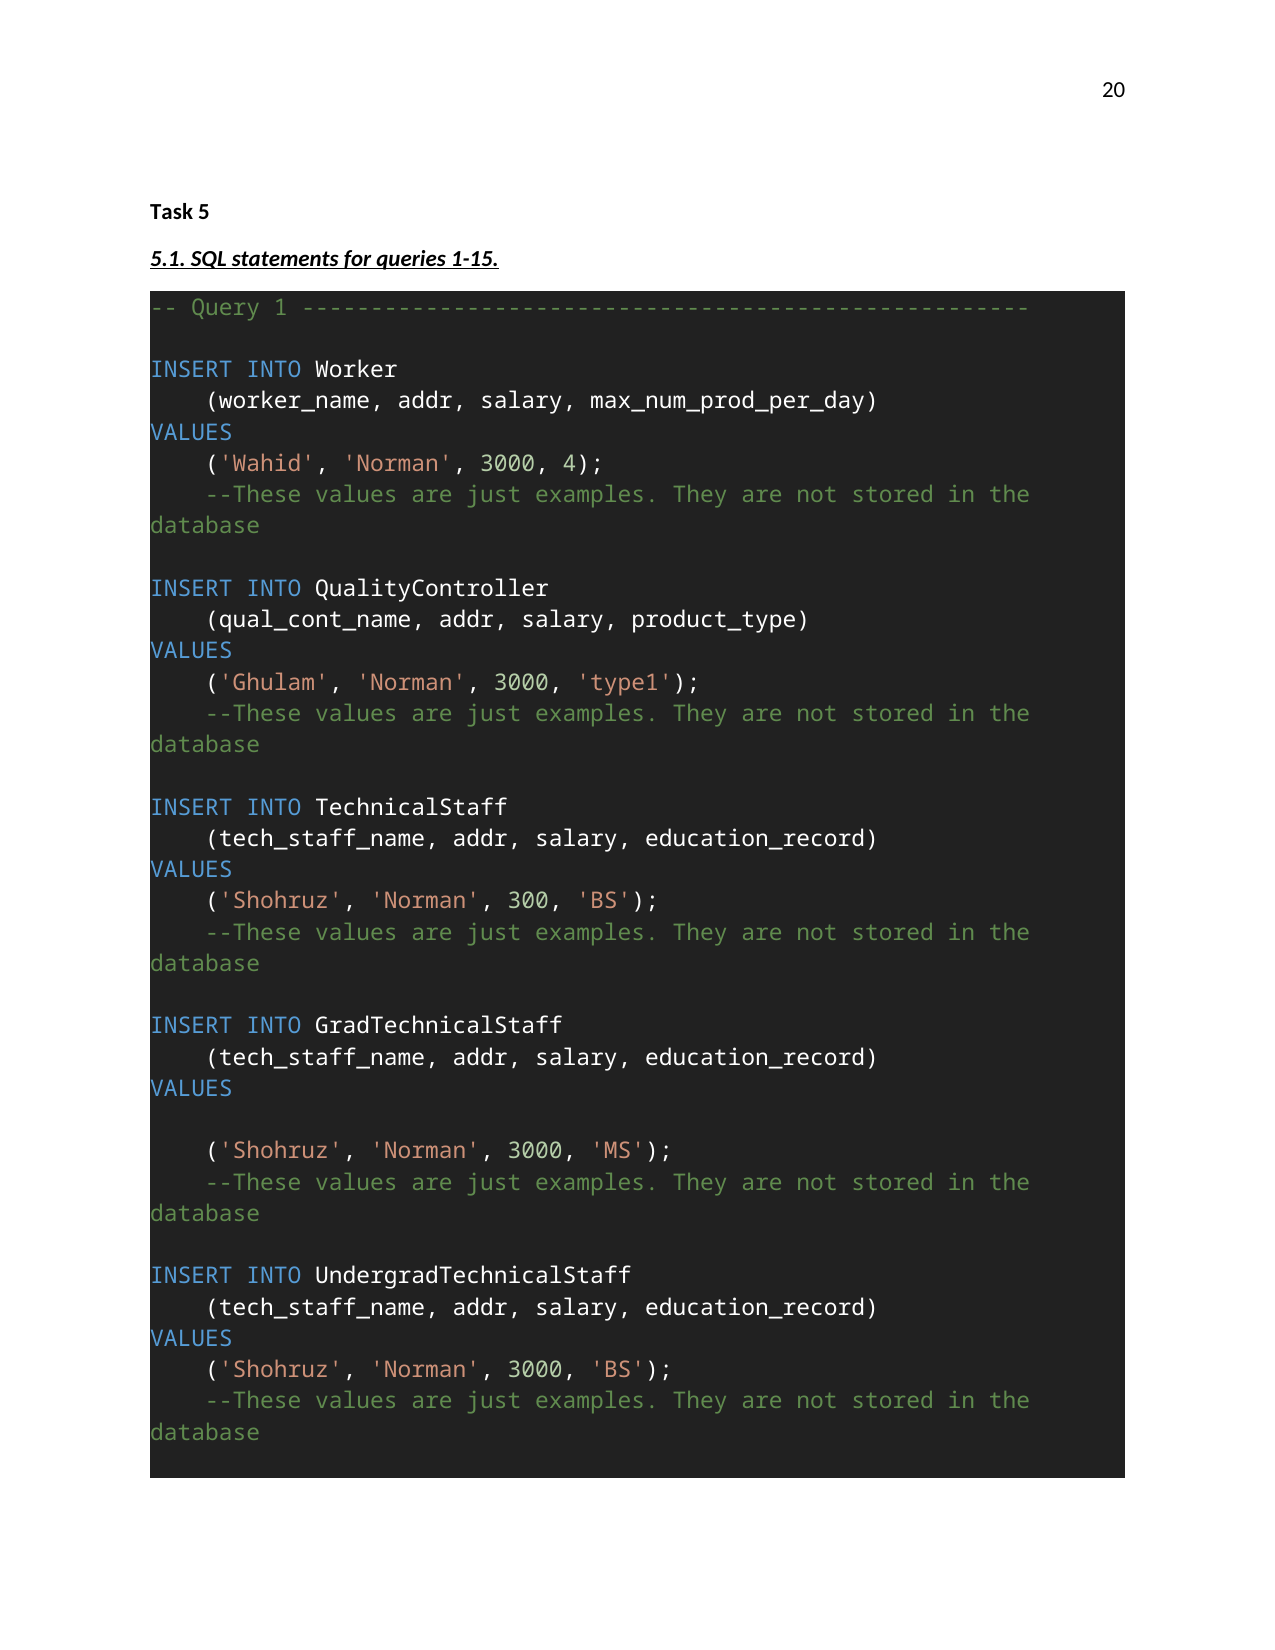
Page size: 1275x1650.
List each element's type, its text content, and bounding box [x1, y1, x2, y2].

text --These values are just examples. They are not stored in the database [150, 916, 1125, 978]
text (tech_staff_name, addr, salary, education_record) [150, 822, 1125, 853]
text --These values are just examples. They are not stored in the database [150, 478, 1125, 541]
text ('Ghulam', 'Norman', 3000, 'type1'); [150, 666, 1125, 697]
text (tech_staff_name, addr, salary, education_record) [150, 1291, 1125, 1322]
text (worker_name, addr, salary, max_num_prod_per_day) [150, 384, 1125, 416]
text INSERT INTO QualityController [150, 572, 1125, 603]
text (tech_staff_name, addr, salary, education_record) [150, 1041, 1125, 1072]
text INSERT INTO Worker [150, 353, 1125, 384]
text -- Query 1 ----------------------------------------------------- [150, 291, 1125, 322]
text Task 5 [150, 197, 1125, 225]
text (qual_cont_name, addr, salary, product_type) [150, 603, 1125, 634]
text --These values are just examples. They are not stored in the database [150, 1166, 1125, 1228]
text --These values are just examples. They are not stored in the database [150, 697, 1125, 759]
text VALUES [150, 634, 1125, 666]
text ('Wahid', 'Norman', 3000, 4); [150, 447, 1125, 478]
text ('Shohruz', 'Norman', 3000, 'MS'); [150, 1134, 1125, 1166]
text INSERT INTO TechnicalStaff [150, 791, 1125, 822]
text VALUES [150, 1072, 1125, 1103]
text ('Shohruz', 'Norman', 3000, 'BS'); [150, 1353, 1125, 1384]
text --These values are just examples. They are not stored in the database [150, 1384, 1125, 1447]
text INSERT INTO UndergradTechnicalStaff [150, 1259, 1125, 1291]
text VALUES [150, 1322, 1125, 1353]
text 5.1. SQL statements for queries 1-15. [150, 244, 1125, 272]
text VALUES [150, 416, 1125, 447]
text ('Shohruz', 'Norman', 300, 'BS'); [150, 884, 1125, 916]
text VALUES [150, 853, 1125, 884]
text INSERT INTO GradTechnicalStaff [150, 1009, 1125, 1041]
